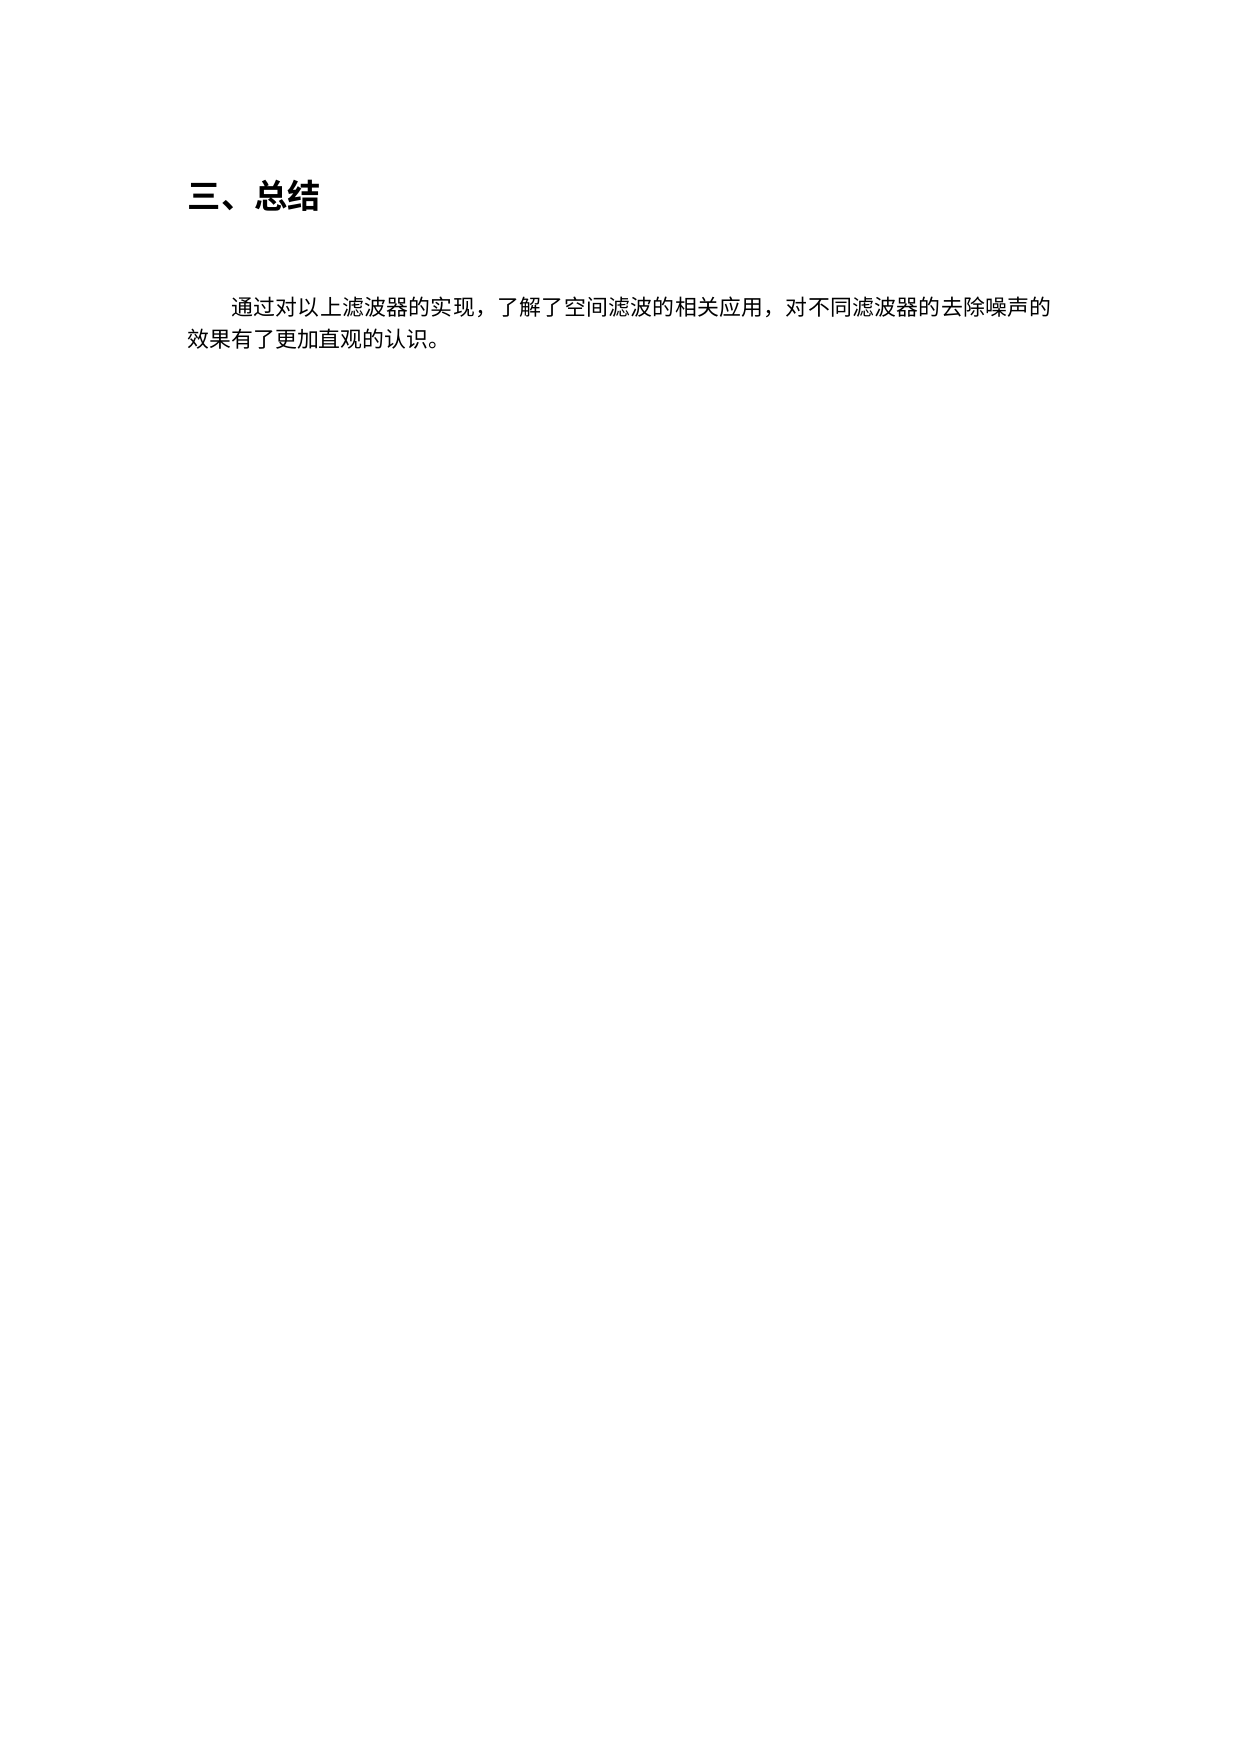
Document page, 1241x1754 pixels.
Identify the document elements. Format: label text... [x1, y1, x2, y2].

text 通过对以上滤波器的实现，了解了空间滤波的相关应用，对不同滤波器的去除噪声的效果有了更加直观的认识。 [187, 289, 1053, 354]
subtitle 三、总结 [187, 162, 1053, 227]
